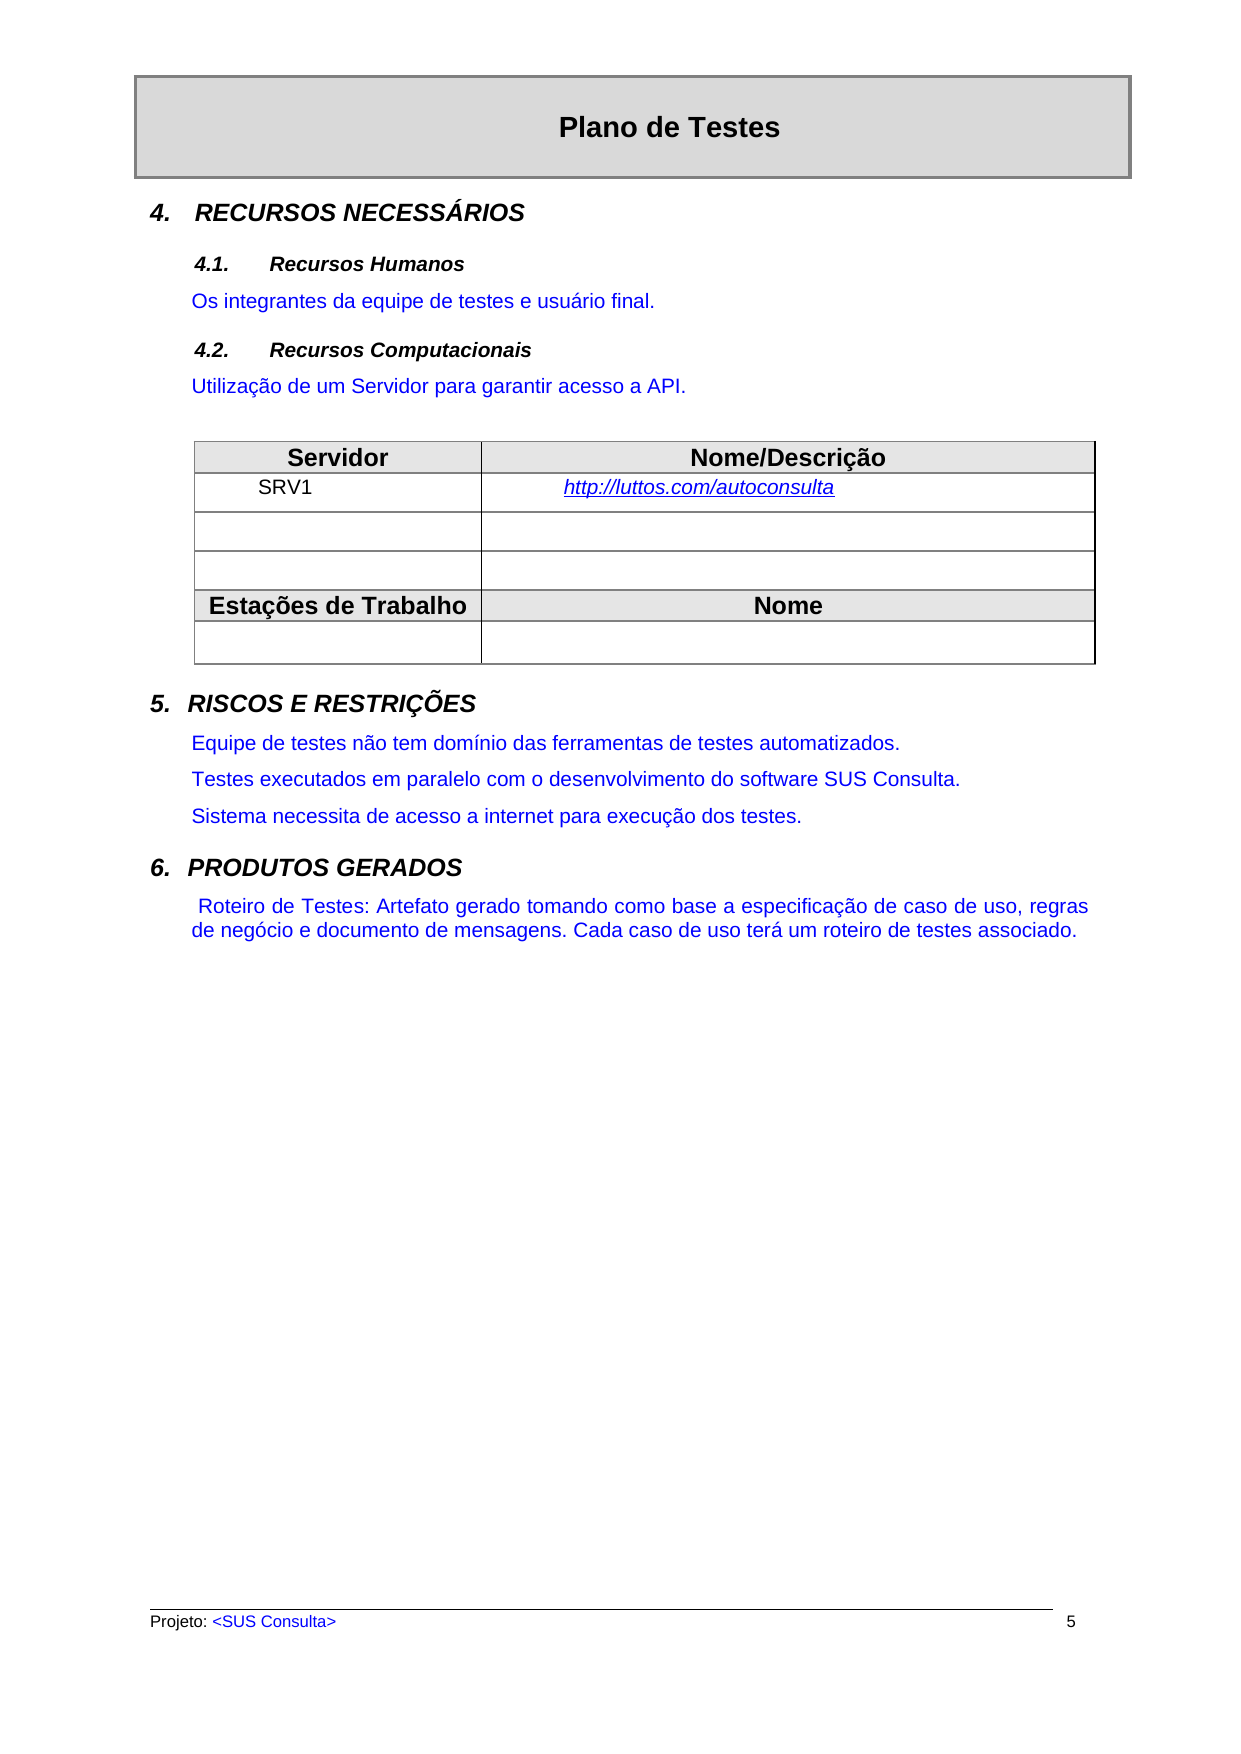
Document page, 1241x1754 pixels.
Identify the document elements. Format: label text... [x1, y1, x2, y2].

table_cell [195, 552, 481, 589]
table_cell Nome [482, 591, 1094, 620]
text Roteiro de Testes: Artefato gerado tomando como base a especificação de caso de uso, regras de negócio e documento de mensagens. Cada caso de uso terá um roteiro de testes associado. [191, 894, 1090, 942]
text Equipe de testes não tem domínio das ferramentas de testes automatizados. [191, 731, 1090, 755]
table_cell [195, 622, 481, 663]
text Os integrantes da equipe de testes e usuário final. [191, 289, 1090, 313]
text Testes executados em paralelo com o desenvolvimento do software SUS Consulta. [191, 767, 1090, 791]
table_cell [482, 513, 1094, 550]
table_cell [195, 513, 481, 550]
list Recursos Humanos [194, 252, 1090, 276]
text Produtos Gerados [150, 853, 1090, 881]
table_cell Estações de Trabalho [195, 591, 481, 620]
table_cell [482, 552, 1094, 589]
text Sistema necessita de acesso a internet para execução dos testes. [191, 804, 1090, 828]
table_cell SRV1 [195, 474, 481, 511]
table_header Servidor [195, 442, 481, 472]
text Recursos necessários [150, 198, 1090, 227]
table_cell http://luttos.com/autoconsulta [482, 474, 1094, 511]
table_header Nome/Descrição [482, 442, 1094, 472]
text Riscos e Restrições [150, 689, 1090, 718]
list Recursos Computacionais [194, 338, 1090, 362]
table_cell [482, 622, 1094, 663]
text Utilização de um Servidor para garantir acesso a API. [191, 374, 1090, 398]
